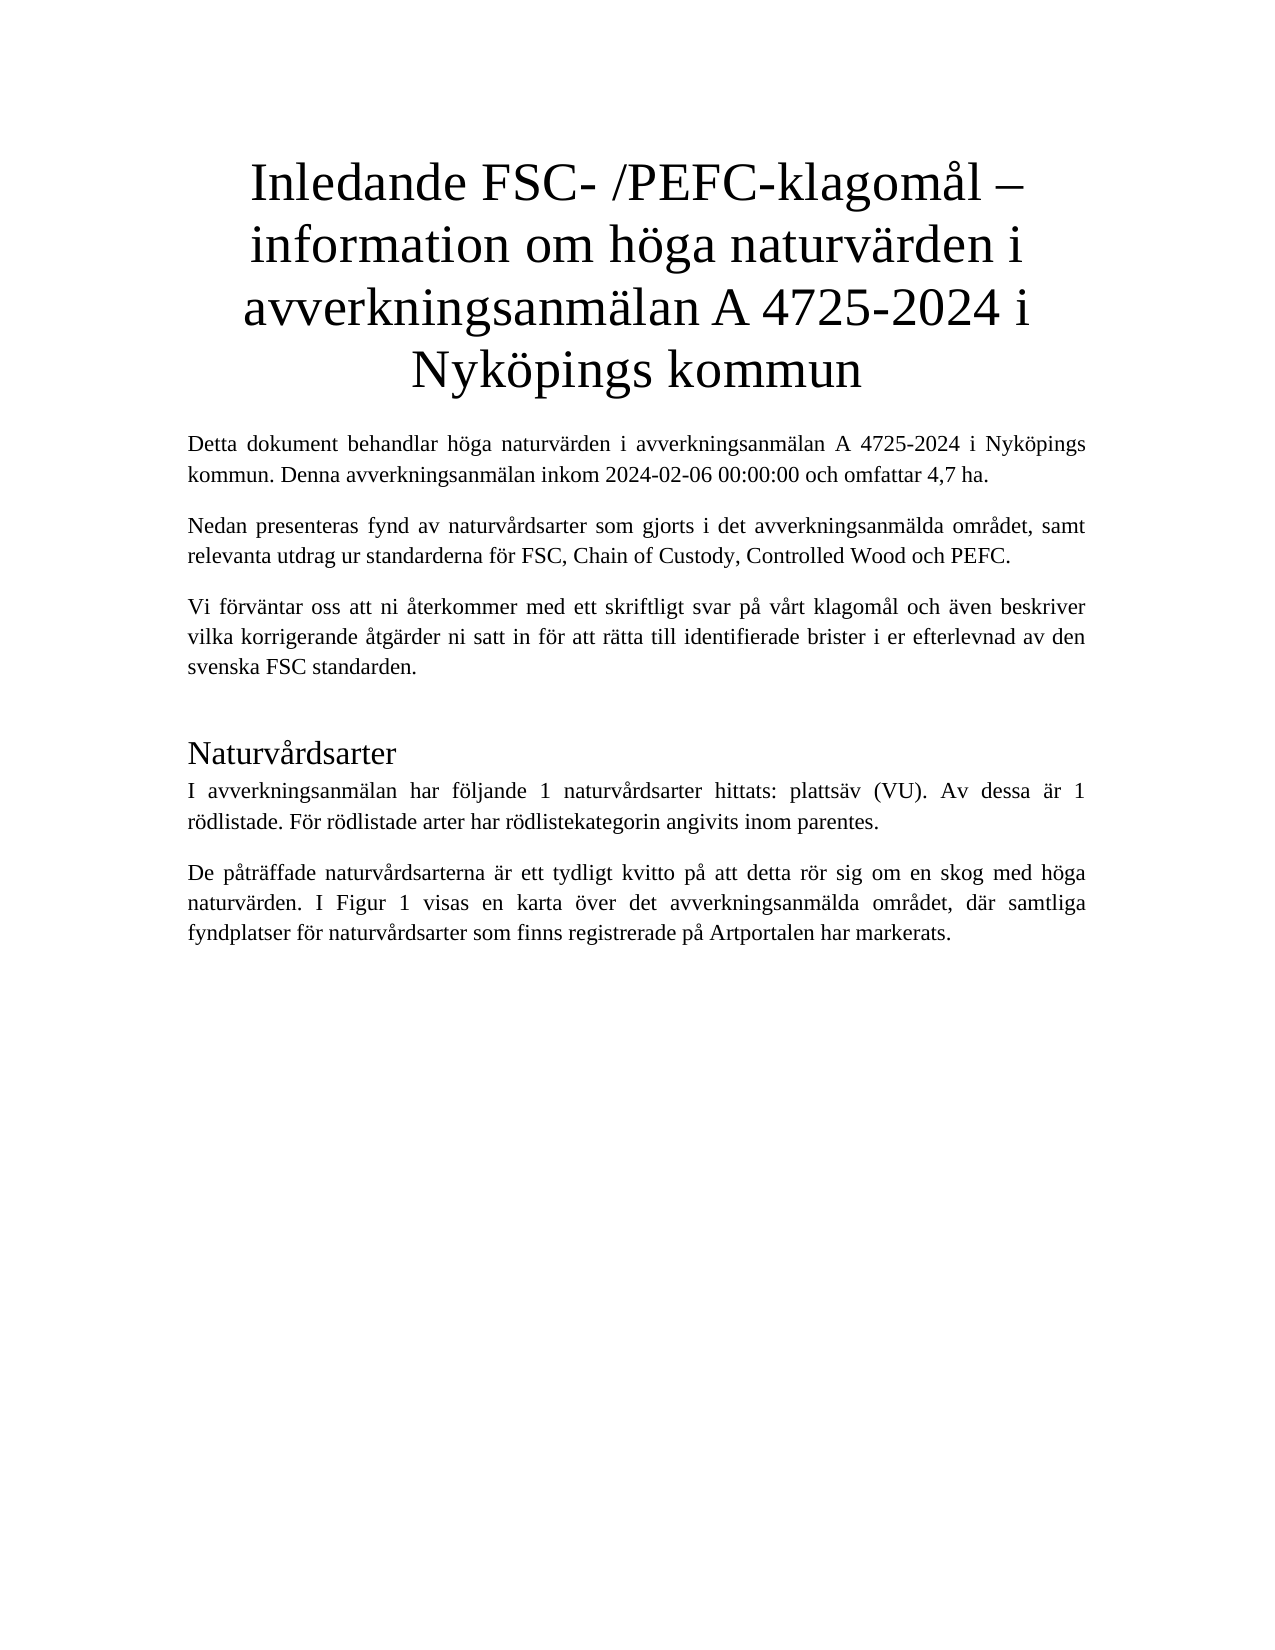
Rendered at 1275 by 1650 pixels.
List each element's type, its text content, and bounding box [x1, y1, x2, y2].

text I avverkningsanmälan har följande 1 naturvårdsarter hittats: plattsäv (VU). Av dessa är 1 rödlistade. För rödlistade arter har rödlistekategorin angivits inom parentes. [187, 778, 1087, 834]
text De påträffade naturvårdsarterna är ett tydligt kvitto på att detta rör sig om en skog med höga naturvärden. I Figur 1 visas en karta över det avverkningsanmälda området, där samtliga fyndplatser för naturvårdsarter som finns registrerade på Artportalen har markerats. [187, 859, 1087, 946]
text Vi förväntar oss att ni återkommer med ett skriftligt svar på vårt klagomål och även beskriver vilka korrigerande åtgärder ni satt in för att rätta till identifierade brister i er efterlevnad av den svenska FSC standarden. [187, 593, 1087, 680]
text Nedan presenteras fynd av naturvårdsarter som gjorts i det avverkningsanmälda området, samt relevanta utdrag ur standarderna för FSC, Chain of Custody, Controlled Wood och PEFC. [187, 512, 1087, 568]
title Inledande FSC- /PEFC-klagomål – information om höga naturvärden i avverkningsanmälan A 4725-2024 i Nyköpings kommun [187, 150, 1087, 399]
subtitle Naturvårdsarter [187, 733, 1087, 772]
text Detta dokument behandlar höga naturvärden i avverkningsanmälan A 4725-2024 i Nyköpings kommun. Denna avverkningsanmälan inkom 2024-02-06 00:00:00 och omfattar 4,7 ha. [187, 430, 1087, 487]
